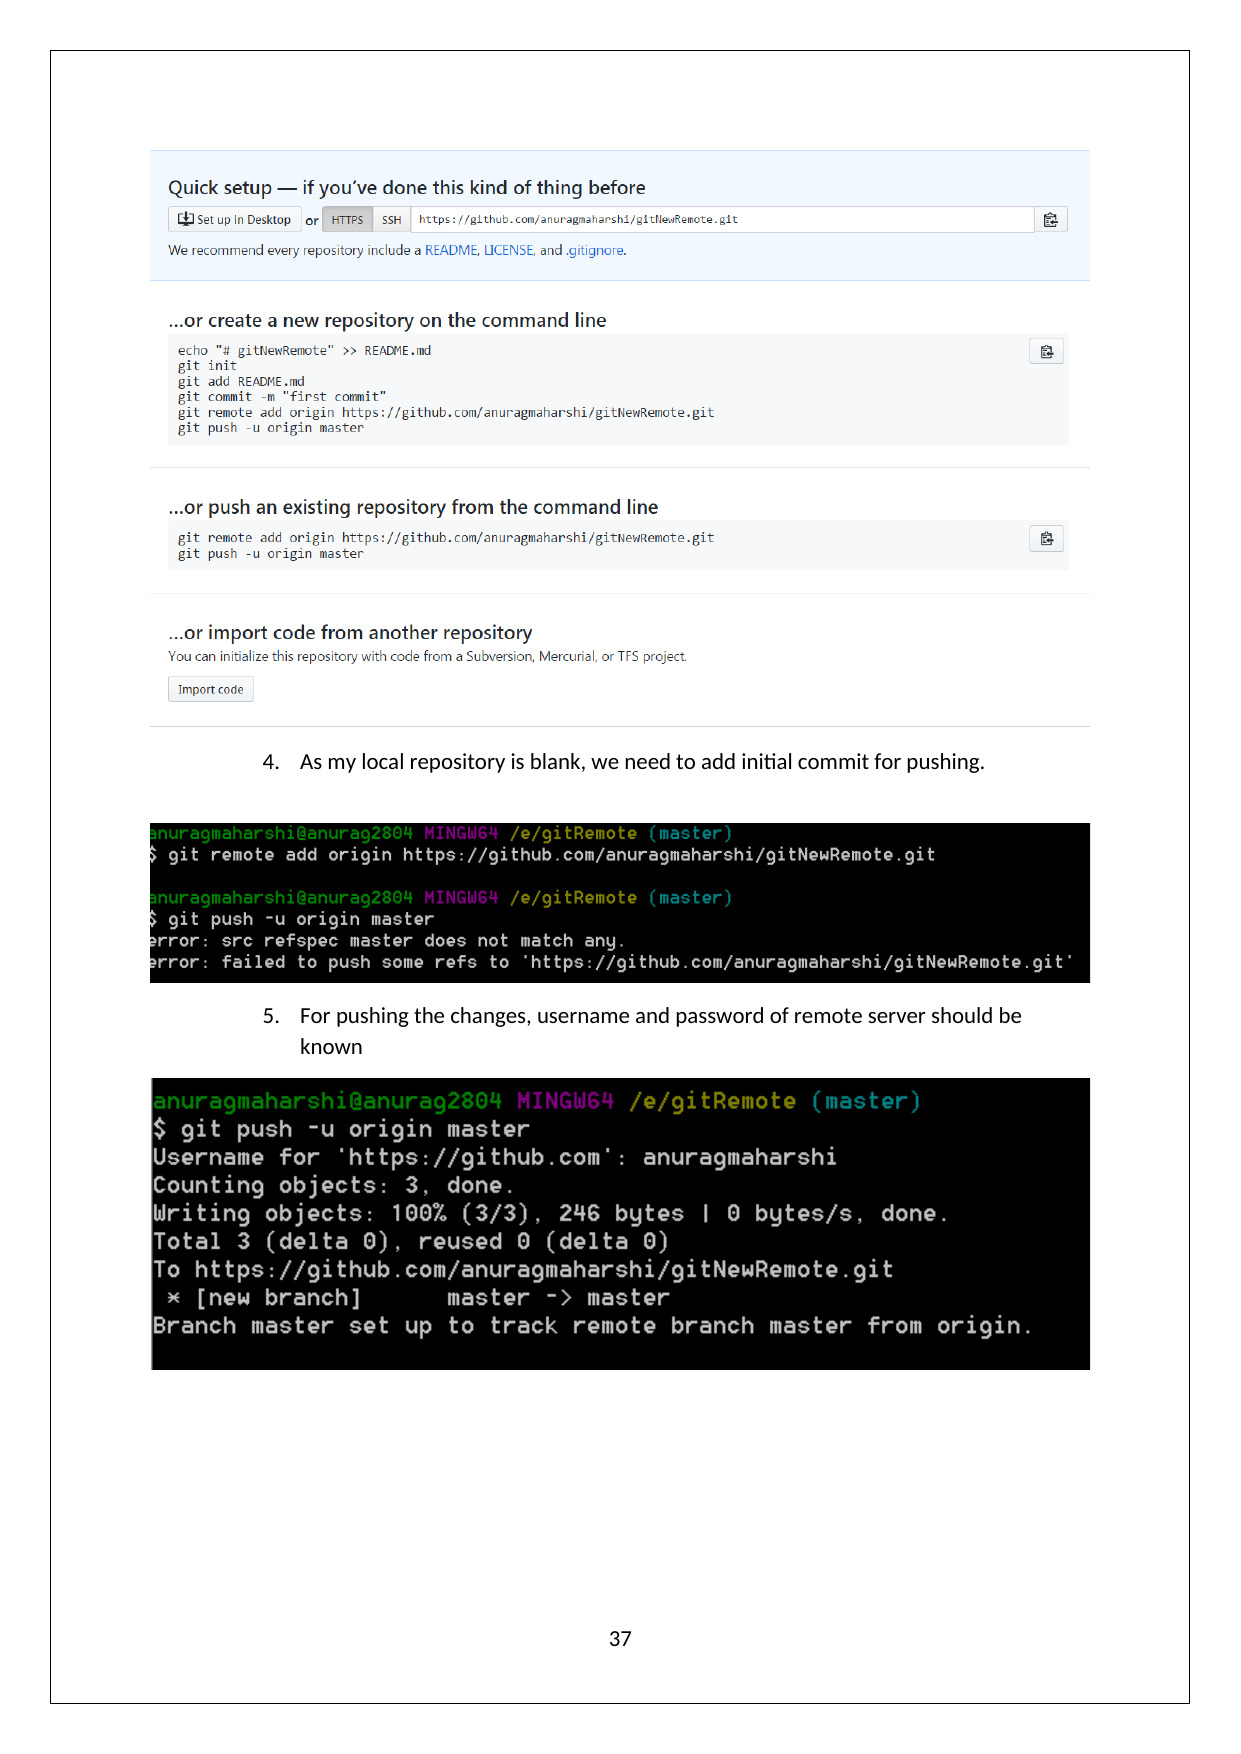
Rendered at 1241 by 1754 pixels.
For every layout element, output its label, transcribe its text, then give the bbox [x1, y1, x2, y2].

picture [150, 823, 1091, 983]
list As my local repository is blank, we need to add initial commit for pushing. [262, 747, 1090, 775]
picture [150, 1078, 1091, 1370]
picture [150, 150, 1091, 728]
list For pushing the changes, username and password of remote server should be known [262, 1002, 1090, 1060]
